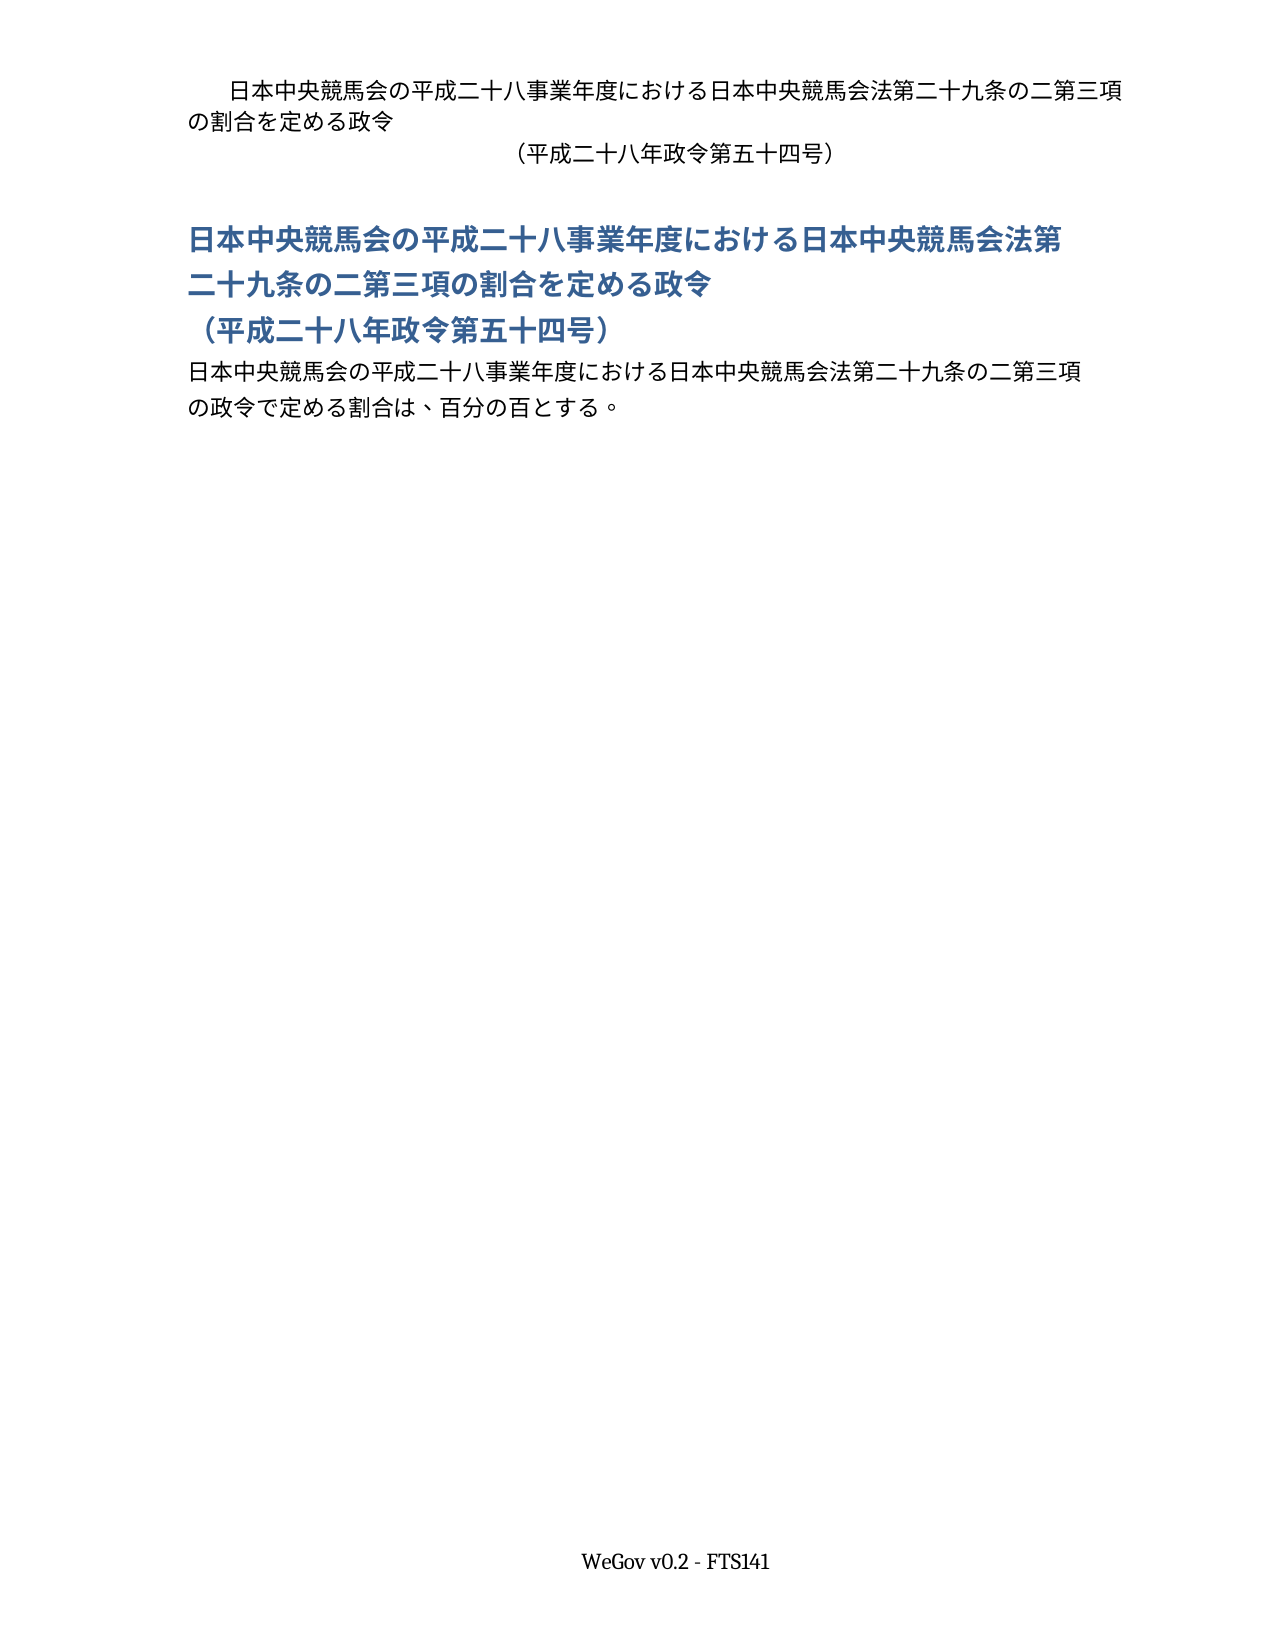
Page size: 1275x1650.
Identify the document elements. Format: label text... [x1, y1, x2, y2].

subtitle 日本中央競馬会の平成二十八事業年度における日本中央競馬会法第二十九条の二第三項の割合を定める政令 （平成二十八年政令第五十四号） [187, 219, 1087, 350]
text 日本中央競馬会の平成二十八事業年度における日本中央競馬会法第二十九条の二第三項の政令で定める割合は、百分の百とする。 [187, 356, 1087, 423]
